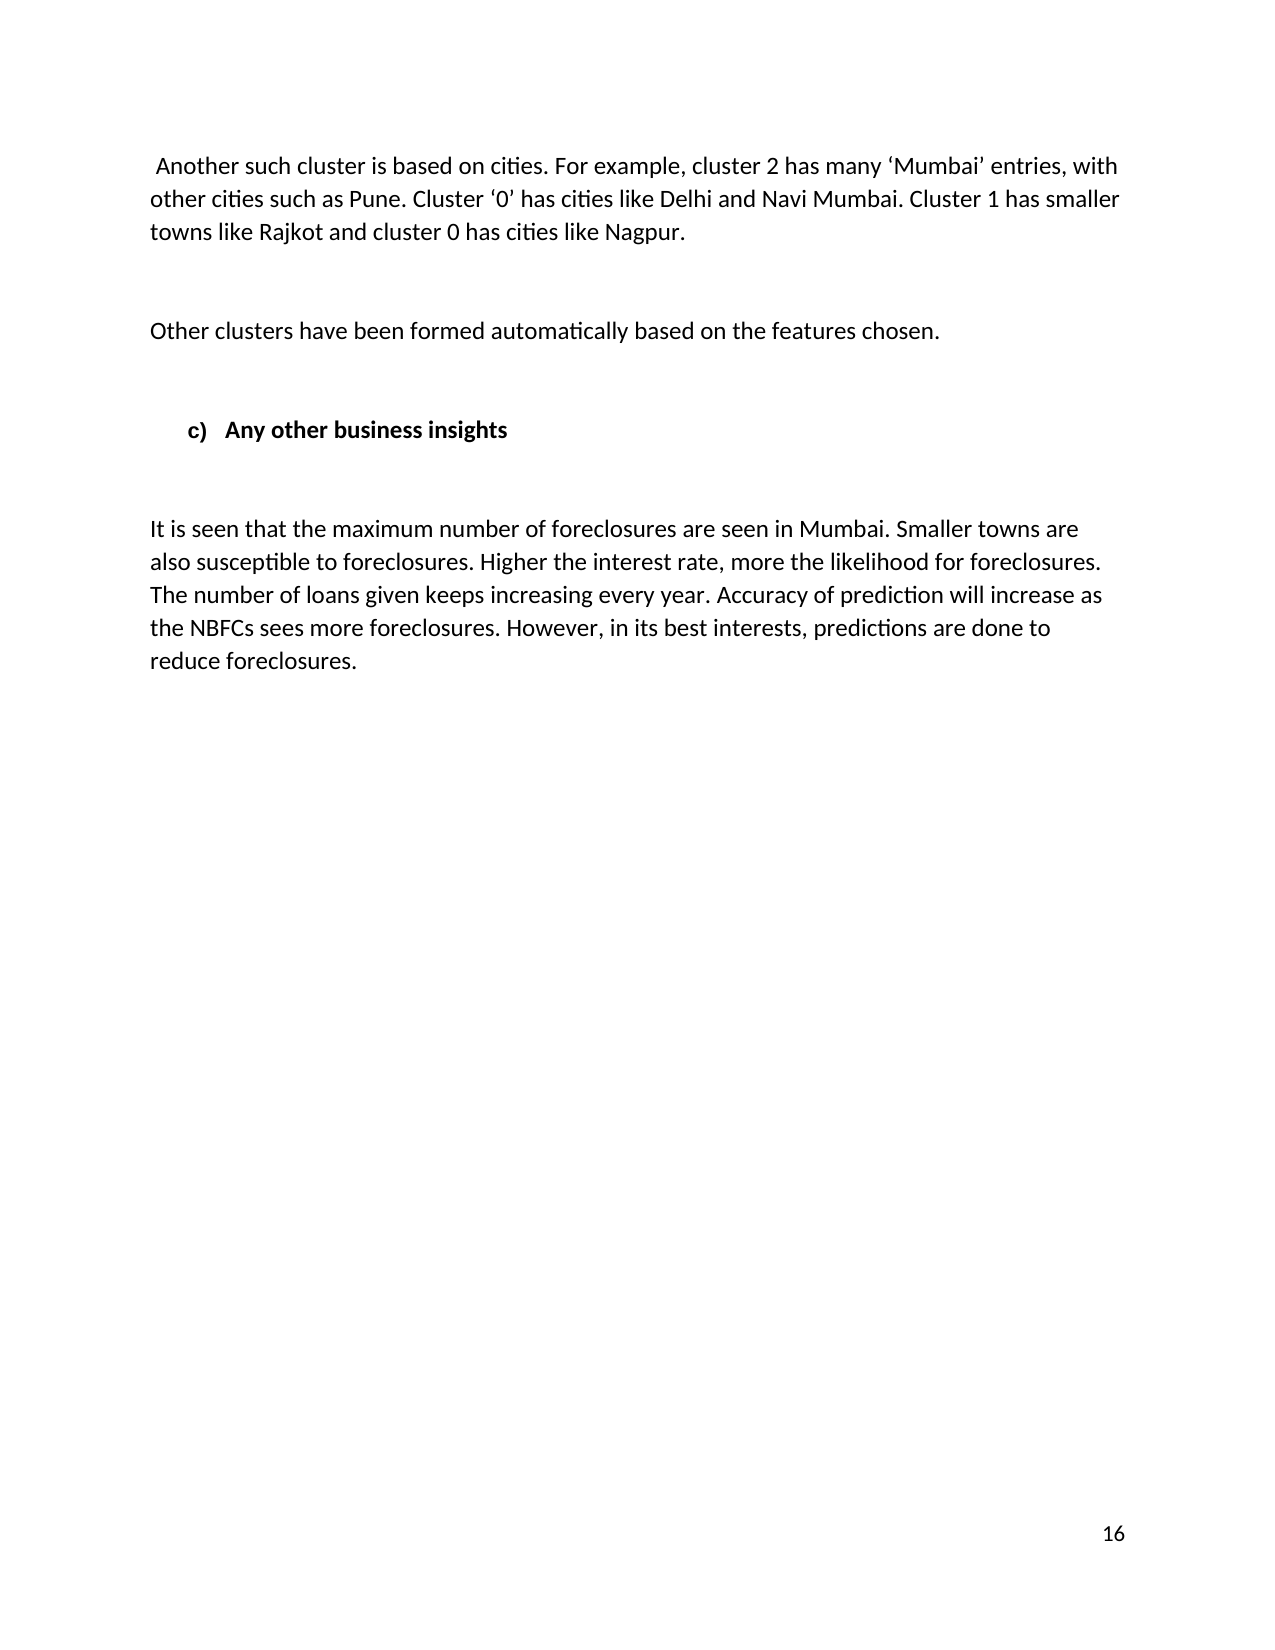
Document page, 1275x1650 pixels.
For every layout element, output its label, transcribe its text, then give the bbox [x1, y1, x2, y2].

text Another such cluster is based on cities. For example, cluster 2 has many ‘Mumbai’ entries, with other cities such as Pune. Cluster ‘0’ has cities like Delhi and Navi Mumbai. Cluster 1 has smaller towns like Rajkot and cluster 0 has cities like Nagpur. [150, 150, 1125, 246]
text It is seen that the maximum number of foreclosures are seen in Mumbai. Smaller towns are also susceptible to foreclosures. Higher the interest rate, more the likelihood for foreclosures. The number of loans given keeps increasing every year. Accuracy of prediction will increase as the NBFCs sees more foreclosures. However, in its best interests, predictions are done to reduce foreclosures. [150, 513, 1125, 676]
list Any other business insights [187, 414, 1125, 445]
text Other clusters have been formed automatically based on the features chosen. [150, 315, 1125, 346]
